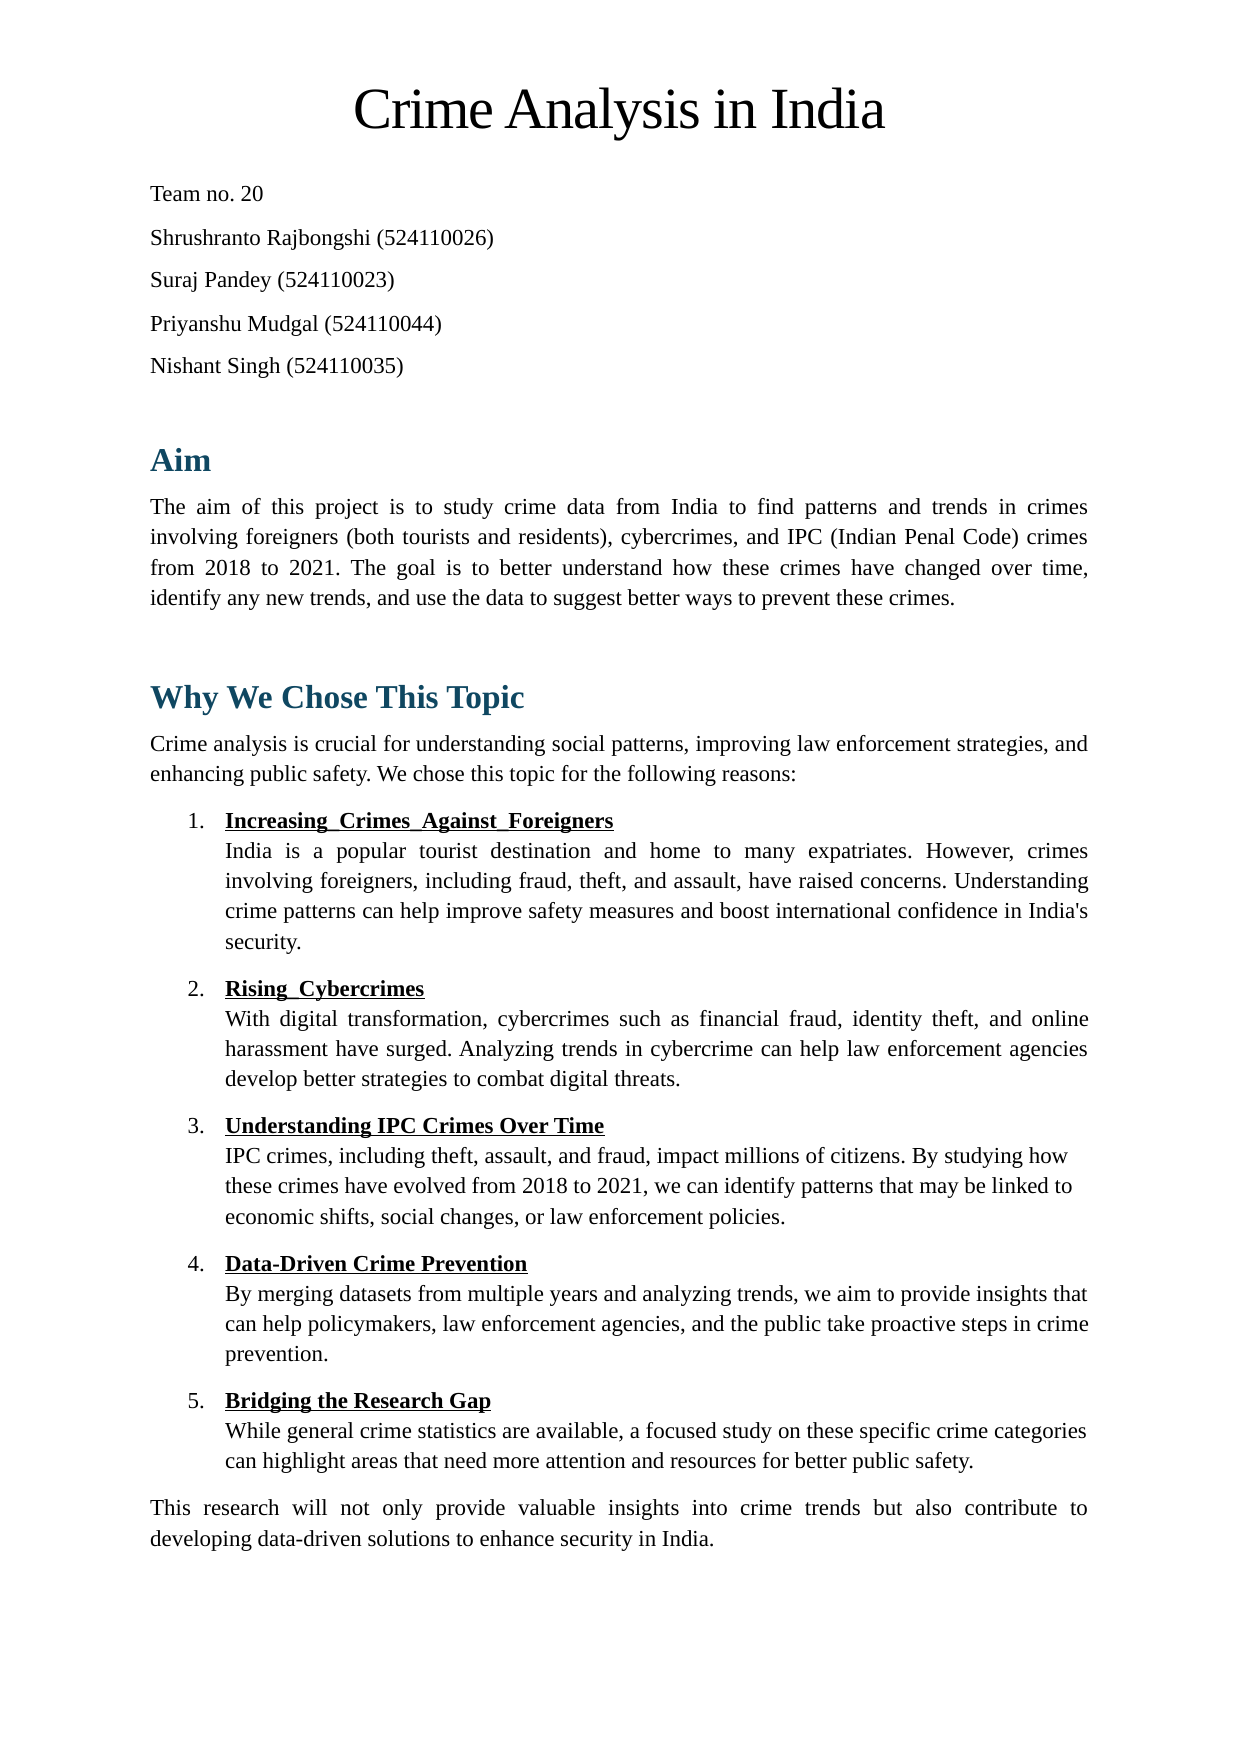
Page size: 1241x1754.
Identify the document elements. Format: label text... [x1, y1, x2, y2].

text Crime analysis is crucial for understanding social patterns, improving law enforcement strategies, and enhancing public safety. We chose this topic for the following reasons: [150, 730, 1090, 786]
text Team no. 20 [150, 181, 1090, 207]
text Nishant Singh (524110035) [150, 353, 1090, 379]
text Shrushranto Rajbongshi (524110026) [150, 223, 1090, 250]
list Understanding IPC Crimes Over Time IPC crimes, including theft, assault, and fraud, impact millions of citizens. By studying how these crimes have evolved from 2018 to 2021, we can identify patterns that may be linked to economic shifts, social changes, or law enforcement policies. [187, 1112, 1090, 1229]
list Bridging the Research Gap While general crime statistics are available, a focused study on these specific crime categories can highlight areas that need more attention and resources for better public safety. [187, 1387, 1090, 1474]
text The aim of this project is to study crime data from India to find patterns and trends in crimes involving foreigners (both tourists and residents), cybercrimes, and IPC (Indian Penal Code) crimes from 2018 to 2021. The goal is to better understand how these crimes have changed over time, identify any new trends, and use the data to suggest better ways to prevent these crimes. [150, 493, 1090, 610]
text This research will not only provide valuable insights into crime trends but also contribute to developing data-driven solutions to enhance security in India. [150, 1494, 1090, 1551]
list Rising_Cybercrimes With digital transformation, cybercrimes such as financial fraud, identity theft, and online harassment have surged. Analyzing trends in cybercrime can help law enforcement agencies develop better strategies to combat digital threats. [187, 975, 1090, 1092]
subtitle Why We Chose This Topic [150, 677, 1090, 716]
text Priyanshu Mudgal (524110044) [150, 309, 1090, 336]
subtitle Aim [150, 441, 1090, 479]
text Suraj Pandey (524110023) [150, 267, 1090, 293]
list Increasing_Crimes_Against_Foreigners India is a popular tourist destination and home to many expatriates. However, crimes involving foreigners, including fraud, theft, and assault, have raised concerns. Understanding crime patterns can help improve safety measures and boost international confidence in India's security. [187, 807, 1090, 954]
list Data-Driven Crime Prevention By merging datasets from multiple years and analyzing trends, we aim to provide insights that can help policymakers, law enforcement agencies, and the public take proactive steps in crime prevention. [187, 1250, 1090, 1367]
